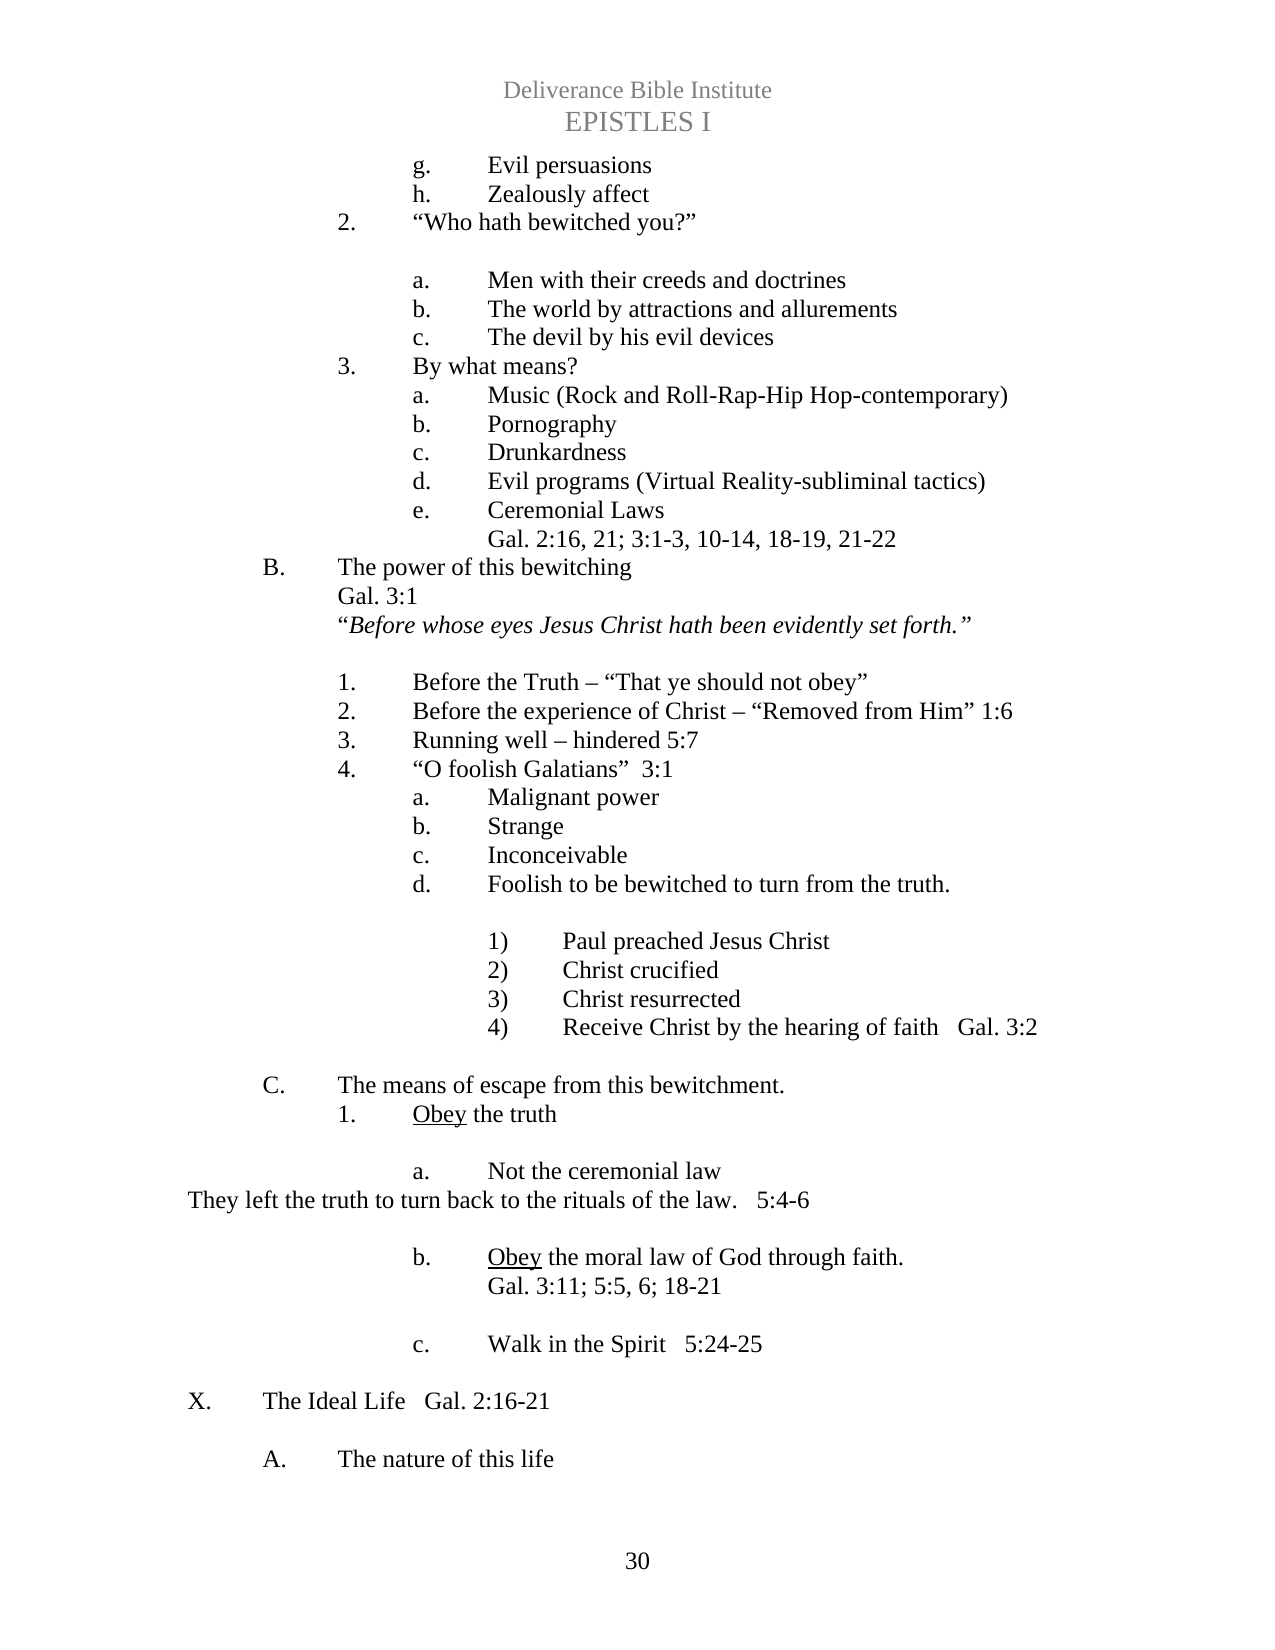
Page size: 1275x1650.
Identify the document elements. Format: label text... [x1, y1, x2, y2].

text 4) Receive Christ by the hearing of faith Gal. 3:2 [187, 1012, 1087, 1041]
text c. Drunkardness [187, 437, 1087, 466]
text c. The devil by his evil devices [187, 322, 1087, 351]
text b. Pornography [187, 409, 1087, 437]
text 4. “O foolish Galatians” 3:1 [187, 754, 1087, 782]
text 2. “Who hath bewitched you?” [187, 207, 1087, 236]
text d. Evil programs (Virtual Reality-subliminal tactics) [187, 466, 1087, 495]
text B. The power of this bewitching [187, 552, 1087, 581]
text 1. Obey the truth [187, 1099, 1087, 1127]
text “Before whose eyes Jesus Christ hath been evidently set forth.” [187, 610, 1087, 639]
text e. Ceremonial Laws [187, 495, 1087, 524]
text c. Walk in the Spirit 5:24-25 [187, 1329, 1087, 1357]
text 3. By what means? [187, 351, 1087, 380]
text b. Strange [187, 811, 1087, 840]
text h. Zealously affect [187, 179, 1087, 207]
text a. Men with their creeds and doctrines [187, 265, 1087, 294]
text 1) Paul preached Jesus Christ [187, 926, 1087, 955]
text b. Obey the moral law of God through faith. Gal. 3:11; 5:5, 6; 18-21 [412, 1242, 1087, 1300]
text Gal. 2:16, 21; 3:1-3, 10-14, 18-19, 21-22 [187, 524, 1087, 552]
text a. Not the ceremonial law [187, 1156, 1087, 1185]
text a. Music (Rock and Roll-Rap-Hip Hop-contemporary) [187, 380, 1087, 409]
text a. Malignant power [187, 782, 1087, 811]
text A. The nature of this life [187, 1444, 1087, 1472]
text Gal. 3:1 [187, 581, 1087, 610]
text 3) Christ resurrected [187, 984, 1087, 1012]
text 1. Before the Truth – “That ye should not obey” [187, 667, 1087, 696]
text C. The means of escape from this bewitchment. [187, 1070, 1087, 1099]
text 2. Before the experience of Christ – “Removed from Him” 1:6 [187, 696, 1087, 725]
text d. Foolish to be bewitched to turn from the truth. [187, 869, 1087, 897]
text c. Inconceivable [187, 840, 1087, 869]
text 3. Running well – hindered 5:7 [187, 725, 1087, 754]
text b. The world by attractions and allurements [187, 294, 1087, 322]
text g. Evil persuasions [187, 150, 1087, 179]
text 2) Christ crucified [187, 955, 1087, 984]
text They left the truth to turn back to the rituals of the law. 5:4-6 [187, 1185, 1087, 1214]
text X. The Ideal Life Gal. 2:16-21 [187, 1386, 1087, 1415]
